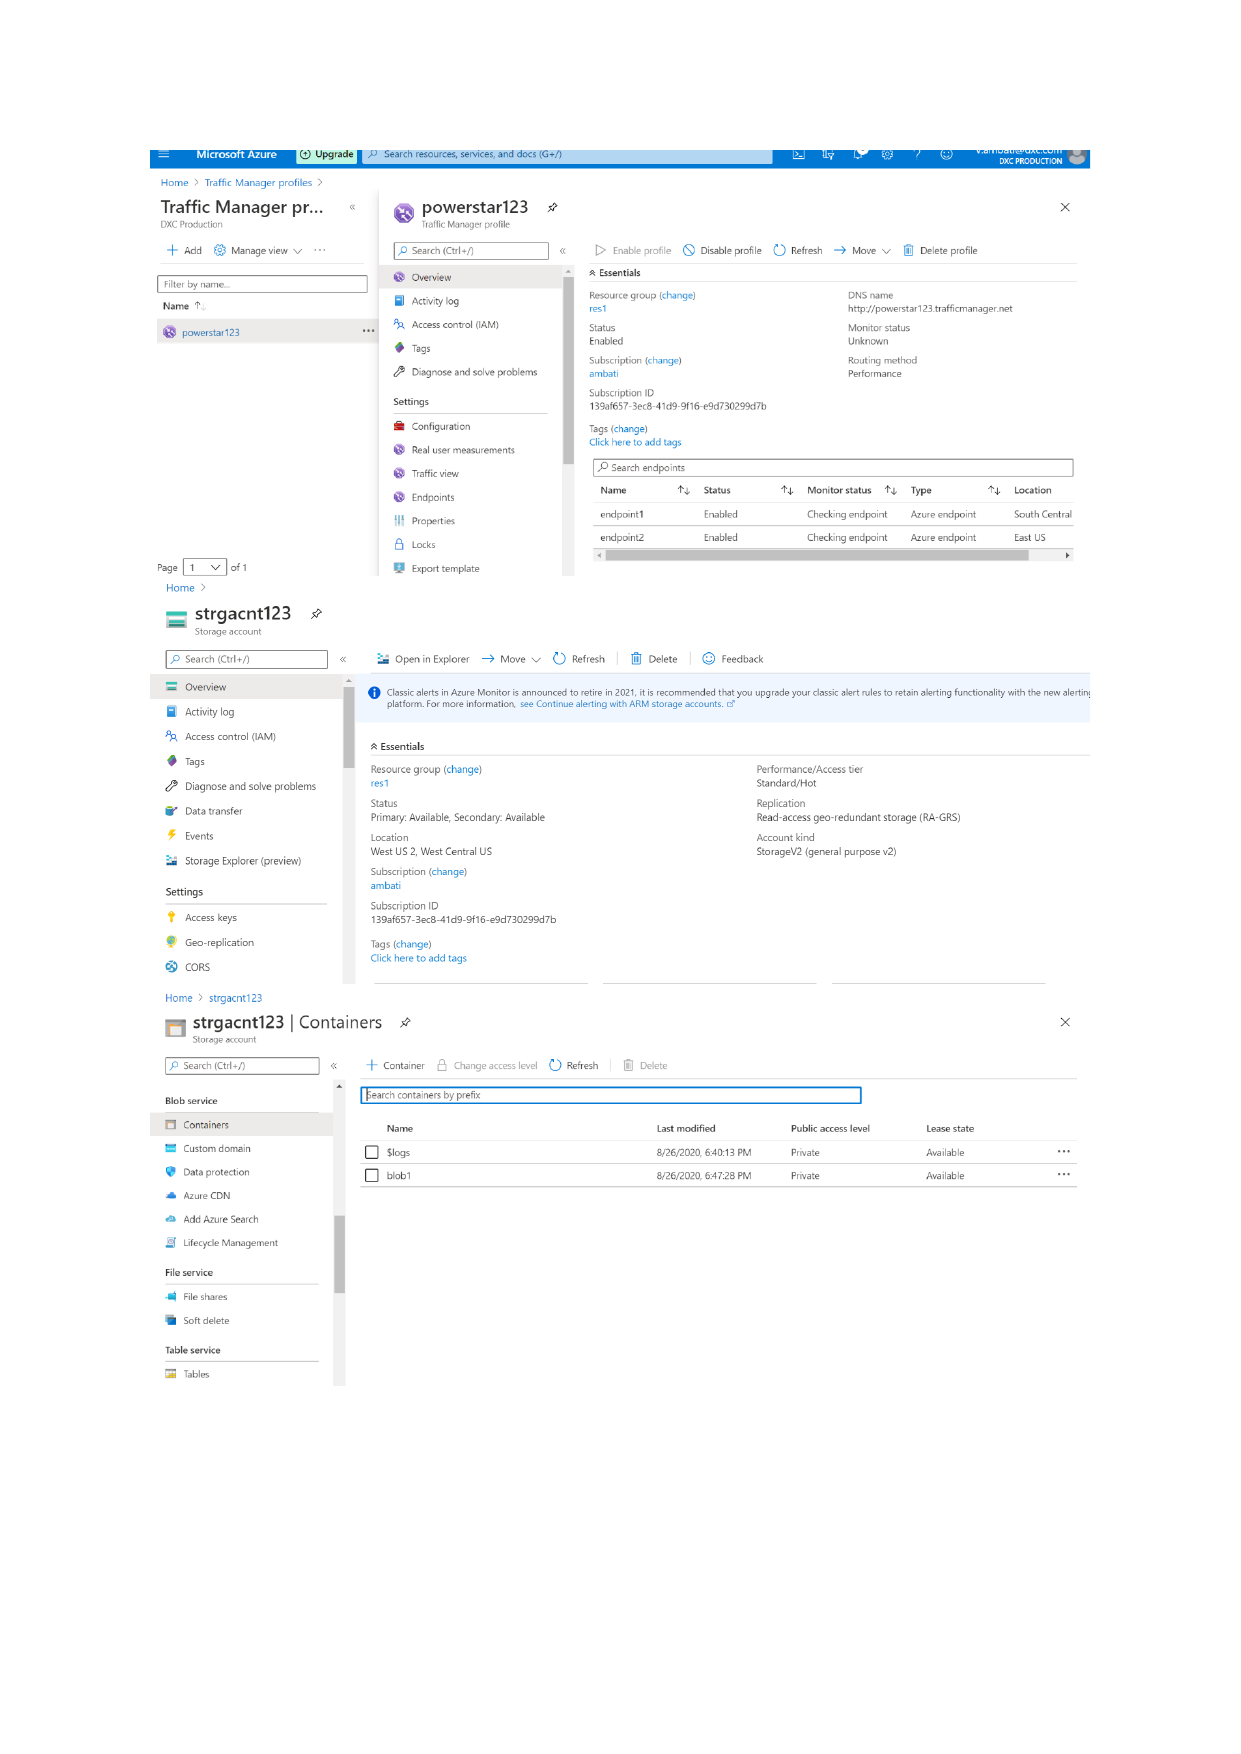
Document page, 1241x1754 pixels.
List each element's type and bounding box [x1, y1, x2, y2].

picture [150, 985, 1091, 1386]
picture [150, 150, 1091, 576]
